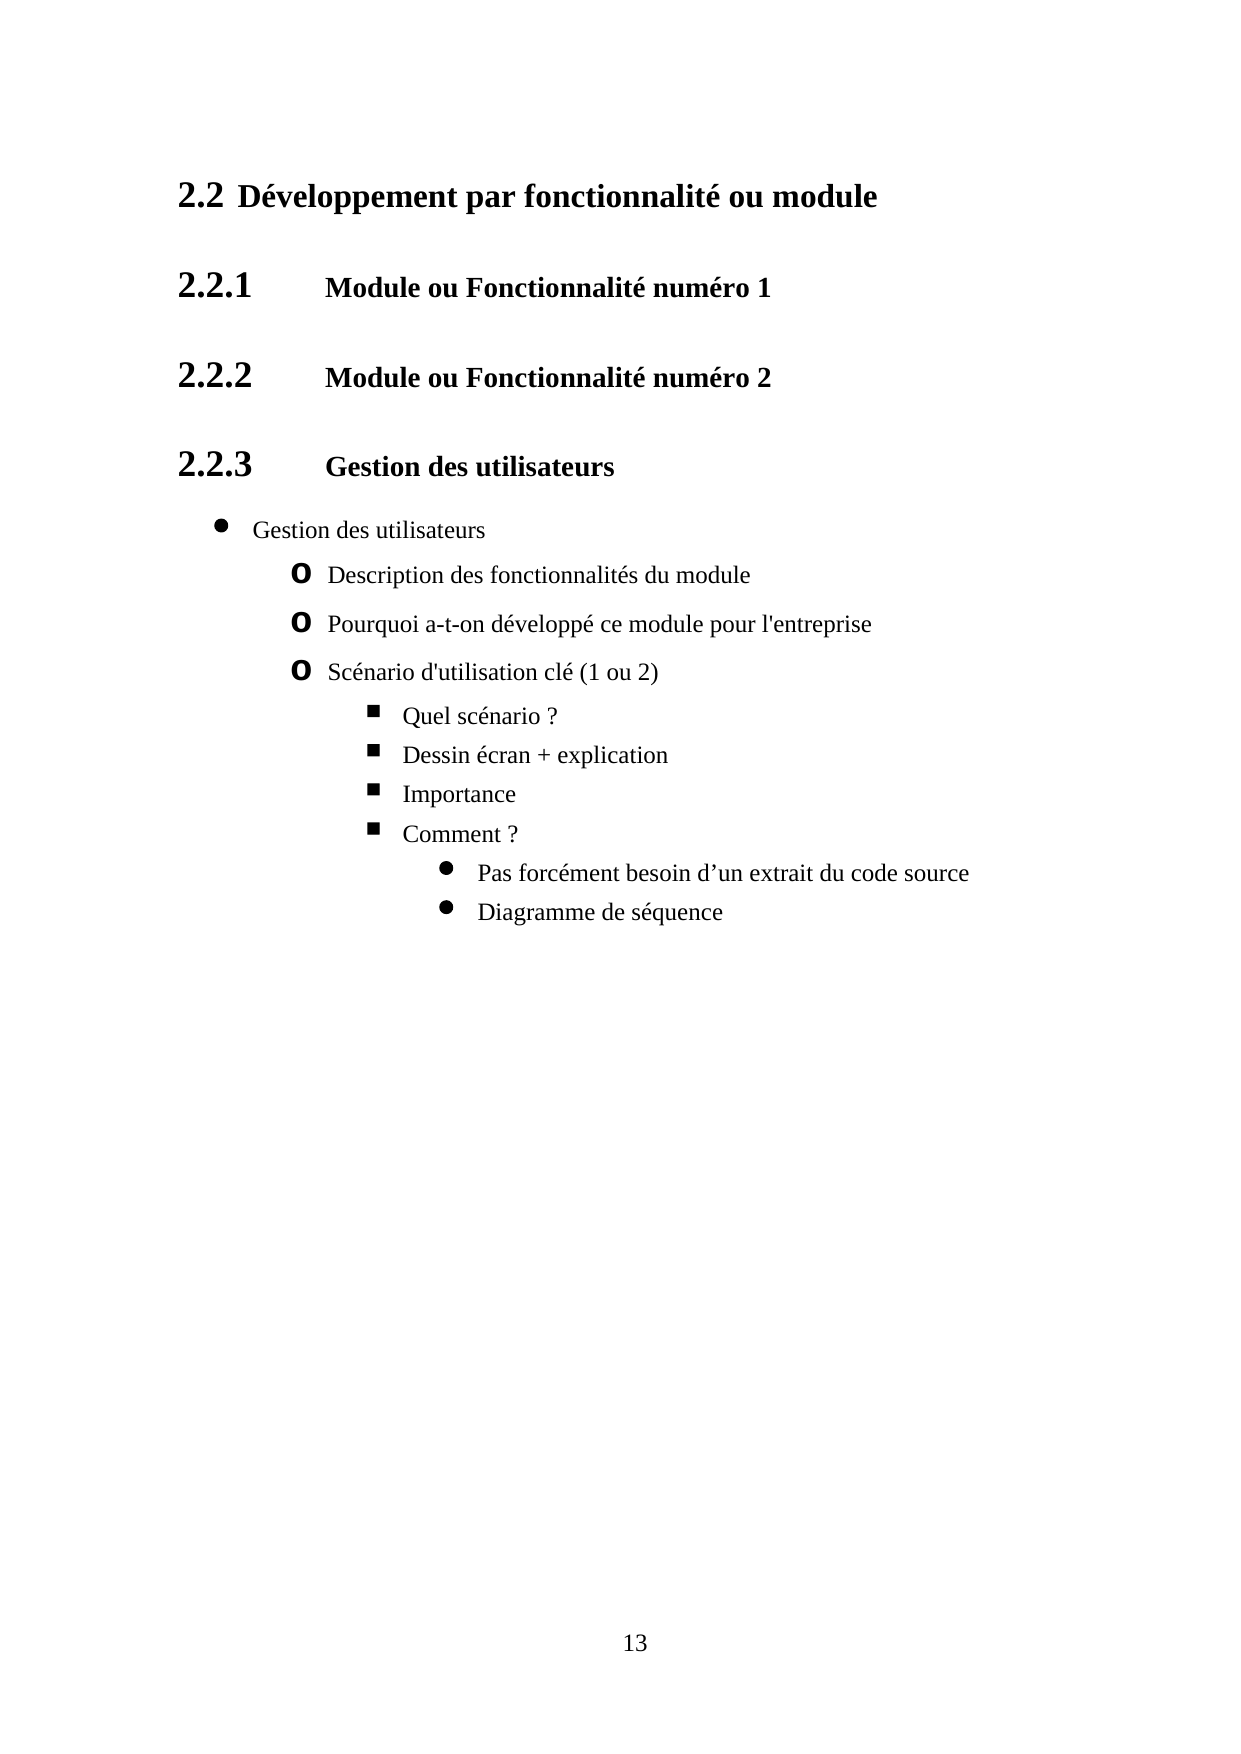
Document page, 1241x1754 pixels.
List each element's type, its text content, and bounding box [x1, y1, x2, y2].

list Pas forcément besoin d’un extrait du code source [440, 855, 1092, 889]
list Diagramme de séquence [440, 894, 1092, 928]
list Gestion des utilisateurs [215, 513, 1092, 547]
subtitle Gestion des utilisateurs [177, 442, 1092, 485]
list Scénario d'utilisation clé (1 ou 2) [290, 649, 1092, 692]
list Importance [365, 777, 1092, 811]
list Description des fonctionnalités du module [290, 552, 1092, 594]
subtitle Module ou Fonctionnalité numéro 2 [177, 352, 1092, 395]
list Quel scénario ? [365, 698, 1092, 732]
subtitle Développement par fonctionnalité ou module [177, 173, 1092, 216]
subtitle Module ou Fonctionnalité numéro 1 [177, 262, 1092, 306]
list Comment ? [365, 816, 1092, 850]
list Dessin écran + explication [365, 738, 1092, 772]
list Pourquoi a-t-on développé ce module pour l'entreprise [290, 601, 1092, 643]
